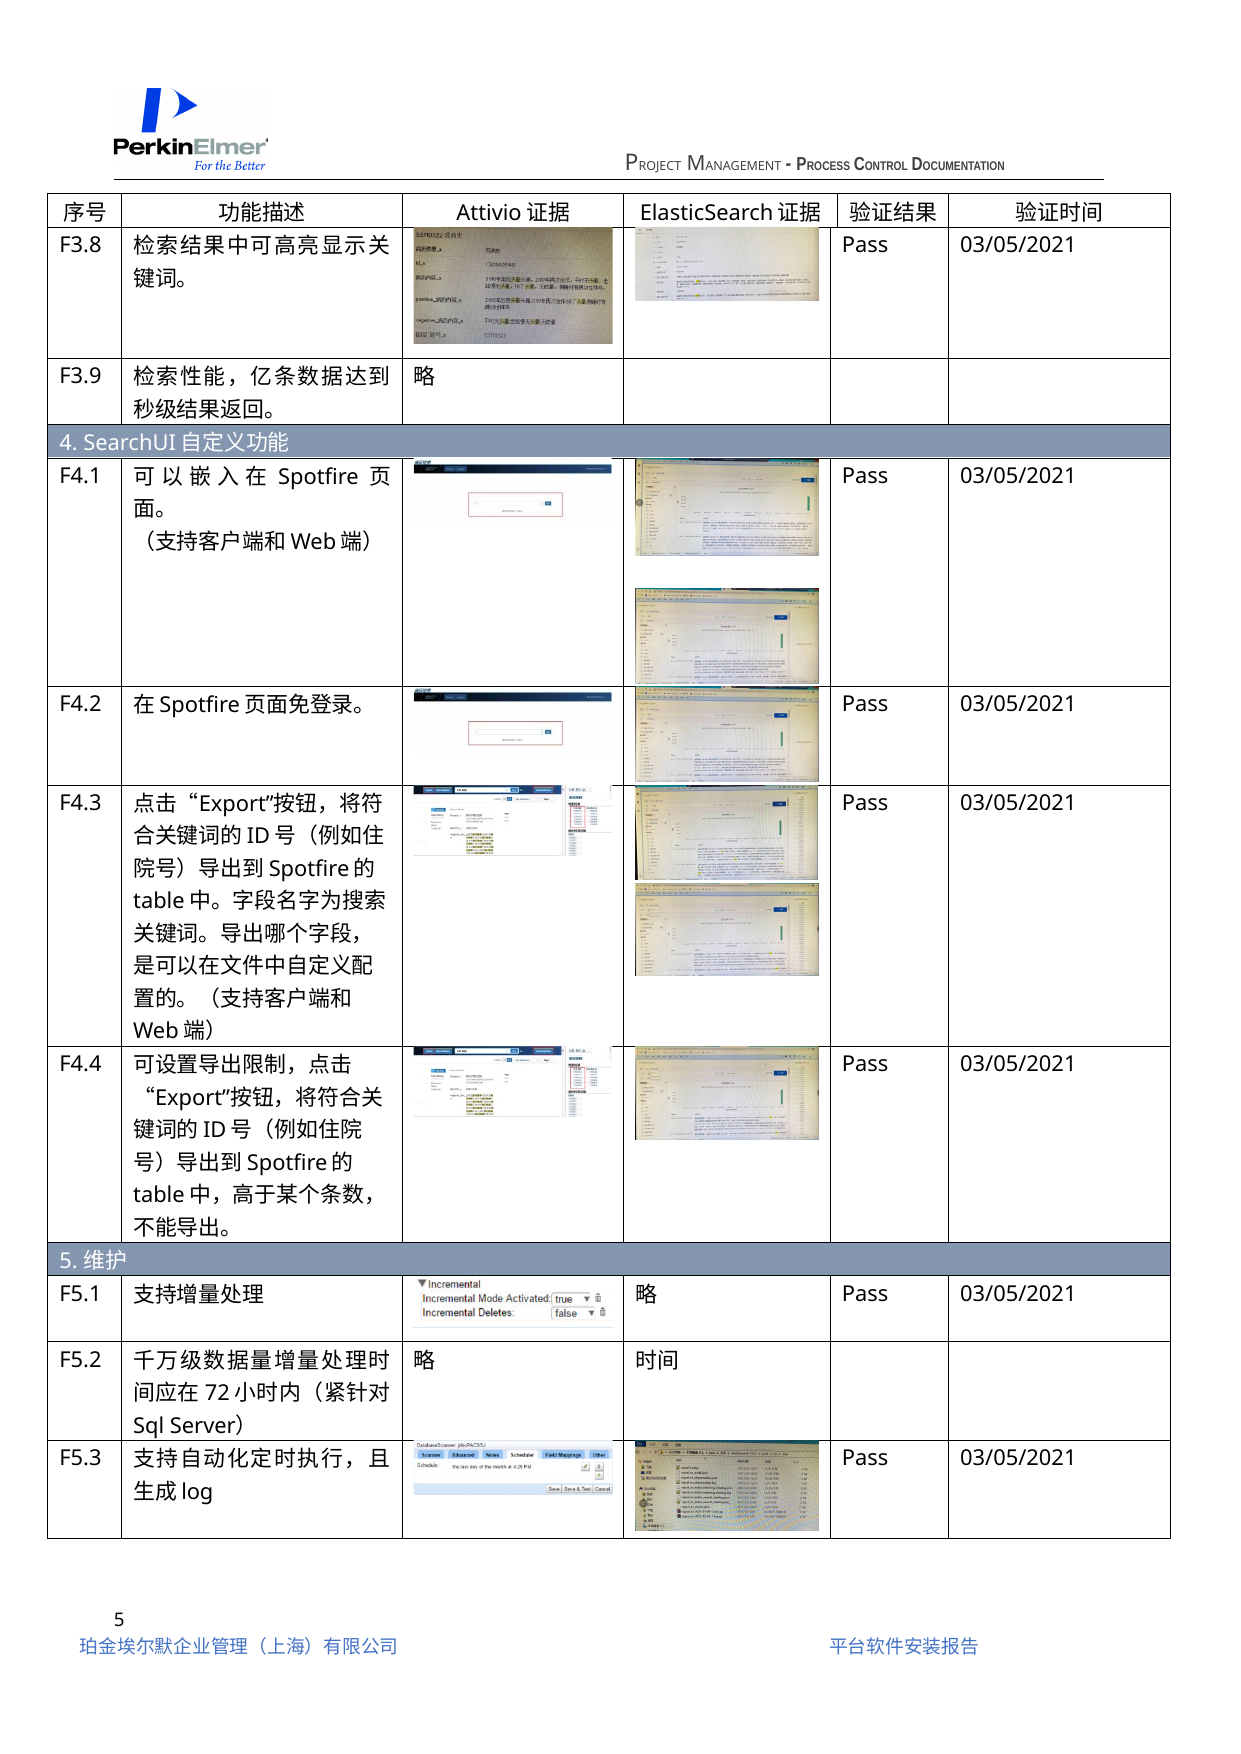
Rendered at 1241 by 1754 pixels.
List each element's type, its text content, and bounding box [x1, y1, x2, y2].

table_cell F4.1 [48, 459, 121, 686]
table_cell Pass [831, 687, 948, 784]
table_cell [403, 1047, 623, 1242]
table_cell Pass [831, 228, 948, 358]
table_cell Pass [831, 459, 948, 686]
table_cell 03/05/2021 [949, 1276, 1170, 1341]
table_cell [831, 1342, 948, 1440]
table_cell F3.9 [48, 359, 121, 424]
picture [635, 458, 819, 556]
picture [413, 1276, 613, 1328]
table_cell Pass [831, 1441, 948, 1538]
picture [635, 883, 819, 976]
table_cell Pass [831, 1047, 948, 1242]
table_cell 检索性能，亿条数据达到秒级结果返回。 [122, 359, 402, 424]
table_cell Pass [831, 1276, 948, 1341]
table_cell 支持增量处理 [122, 1276, 402, 1341]
table_cell 可以嵌入在Spotfire页面。 （支持客户端和Web端） [122, 459, 402, 686]
table_cell [403, 687, 623, 784]
picture [113, 88, 268, 170]
table_cell 在Spotfire页面免登录。 [122, 687, 402, 784]
table_cell F4.3 [48, 786, 121, 1046]
picture [413, 227, 613, 344]
table_cell F4.2 [48, 687, 121, 784]
table_cell [403, 786, 623, 1046]
table_cell Pass [831, 786, 948, 1046]
table_cell [624, 687, 830, 784]
table_cell 略 [403, 359, 623, 424]
picture [413, 1440, 613, 1495]
table_cell F5.1 [48, 1276, 121, 1341]
picture [413, 687, 612, 756]
table_cell 03/05/2021 [949, 1441, 1170, 1538]
table_cell [624, 786, 830, 1046]
table_cell 03/05/2021 [949, 228, 1170, 358]
table_cell F4.4 [48, 1047, 121, 1242]
table_cell 4. SearchUI自定义功能 [48, 425, 1170, 457]
table_cell 略 [624, 1276, 830, 1341]
table_cell 5. 维护 [48, 1243, 1170, 1275]
picture [635, 1440, 819, 1531]
table_header 验证结果 [838, 194, 948, 227]
picture [635, 588, 819, 684]
table_cell 03/05/2021 [949, 687, 1170, 784]
picture [635, 1046, 819, 1140]
picture [413, 785, 613, 856]
picture [635, 785, 818, 880]
table_cell F5.3 [48, 1441, 121, 1538]
table_cell [624, 1441, 830, 1538]
picture [413, 458, 612, 527]
table_header Attivio证据 [403, 194, 623, 227]
table_cell [403, 1276, 623, 1341]
table_cell [624, 1047, 830, 1242]
table_cell F5.2 [48, 1342, 121, 1440]
table_cell 03/05/2021 [949, 786, 1170, 1046]
table_cell 检索结果中可高亮显示关键词。 [122, 228, 402, 358]
table_cell [949, 359, 1170, 424]
table_cell 支持自动化定时执行，且生成log [122, 1441, 402, 1538]
table_cell 03/05/2021 [949, 1047, 1170, 1242]
picture [413, 1046, 613, 1117]
table_cell 略 [403, 1342, 623, 1440]
table_cell [624, 459, 830, 686]
picture [635, 227, 819, 301]
table_cell [949, 1342, 1170, 1440]
table_cell [403, 459, 623, 686]
table_cell 点击“Export”按钮，将符合关键词的ID号（例如住院号）导出到Spotfire的table中。字段名字为搜索关键词。导出哪个字段，是可以在文件中自定义配置的。（支持客户端和Web端） [122, 786, 402, 1046]
table_cell 千万级数据量增量处理时间应在72小时内（紧针对Sql Server） [122, 1342, 402, 1440]
picture [635, 686, 819, 782]
table_cell 可设置导出限制，点击“Export”按钮，将符合关键词的ID号（例如住院号）导出到Spotfire的table中，高于某个条数，不能导出。 [122, 1047, 402, 1242]
table_header 序号 [48, 194, 121, 227]
table_cell [403, 1441, 623, 1538]
table_cell F3.8 [48, 228, 121, 358]
table_header 验证时间 [949, 194, 1170, 227]
table_header 功能描述 [122, 194, 402, 227]
table_cell [831, 359, 948, 424]
table_cell [403, 228, 623, 358]
table_cell [624, 359, 830, 424]
table_cell [624, 228, 830, 358]
table_header ElasticSearch证据 [624, 194, 837, 227]
table_cell 03/05/2021 [949, 459, 1170, 686]
table_cell 时间 [624, 1342, 830, 1440]
